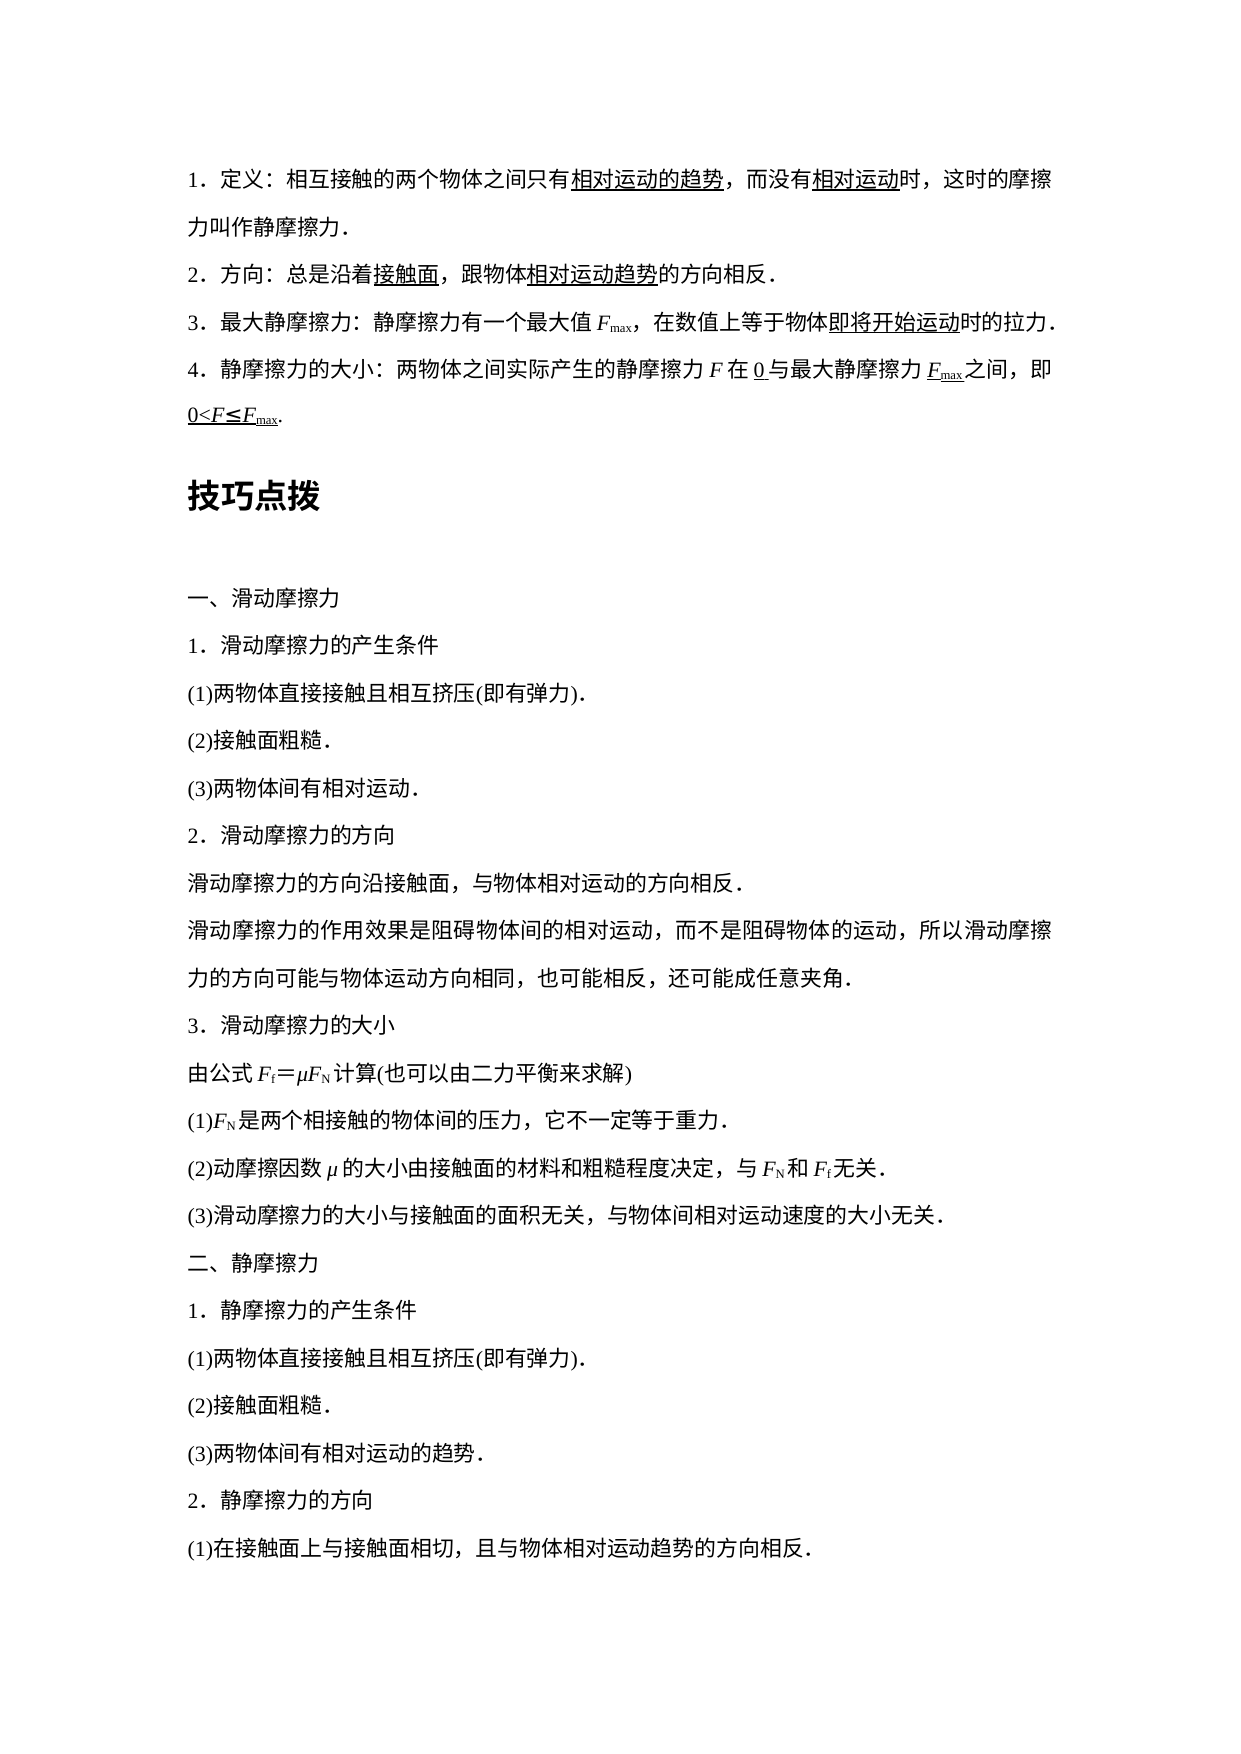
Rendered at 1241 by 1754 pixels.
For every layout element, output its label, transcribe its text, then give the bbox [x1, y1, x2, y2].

text (3)两物体间有相对运动的趋势． [187, 1436, 1053, 1467]
text 2．方向：总是沿着接触面，跟物体相对运动趋势的方向相反． [187, 257, 1053, 289]
text (2)接触面粗糙． [187, 723, 1053, 755]
text 滑动摩擦力的方向沿接触面，与物体相对运动的方向相反． [187, 866, 1053, 897]
text (2)接触面粗糙． [187, 1388, 1053, 1420]
text 4．静摩擦力的大小：两物体之间实际产生的静摩擦力F在0与最大静摩擦力Fmax之间，即0<F≤Fmax. [187, 352, 1053, 428]
text 一、滑动摩擦力 [187, 581, 1053, 612]
text 1．静摩擦力的产生条件 [187, 1293, 1053, 1325]
text (1)FN是两个相接触的物体间的压力，它不一定等于重力． [187, 1103, 1053, 1135]
text 3．最大静摩擦力：静摩擦力有一个最大值Fmax，在数值上等于物体即将开始运动时的拉力． [187, 304, 1053, 336]
text 滑动摩擦力的作用效果是阻碍物体间的相对运动，而不是阻碍物体的运动，所以滑动摩擦力的方向可能与物体运动方向相同，也可能相反，还可能成任意夹角． [187, 913, 1053, 992]
text 1．定义：相互接触的两个物体之间只有相对运动的趋势，而没有相对运动时，这时的摩擦力叫作静摩擦力． [187, 162, 1053, 241]
text 二、静摩擦力 [187, 1246, 1053, 1277]
text (3)滑动摩擦力的大小与接触面的面积无关，与物体间相对运动速度的大小无关． [187, 1198, 1053, 1230]
text (1)在接触面上与接触面相切，且与物体相对运动趋势的方向相反． [187, 1531, 1053, 1562]
text (1)两物体直接接触且相互挤压(即有弹力)． [187, 676, 1053, 707]
subtitle 技巧点拨 [187, 470, 1053, 518]
text (3)两物体间有相对运动． [187, 771, 1053, 802]
text 由公式Ff＝μFN计算(也可以由二力平衡来求解) [187, 1056, 1053, 1087]
text (2)动摩擦因数μ的大小由接触面的材料和粗糙程度决定，与FN和Ff无关． [187, 1151, 1053, 1182]
text 2．静摩擦力的方向 [187, 1483, 1053, 1515]
text 2．滑动摩擦力的方向 [187, 818, 1053, 850]
text 3．滑动摩擦力的大小 [187, 1008, 1053, 1040]
text (1)两物体直接接触且相互挤压(即有弹力)． [187, 1341, 1053, 1372]
text 1．滑动摩擦力的产生条件 [187, 628, 1053, 660]
